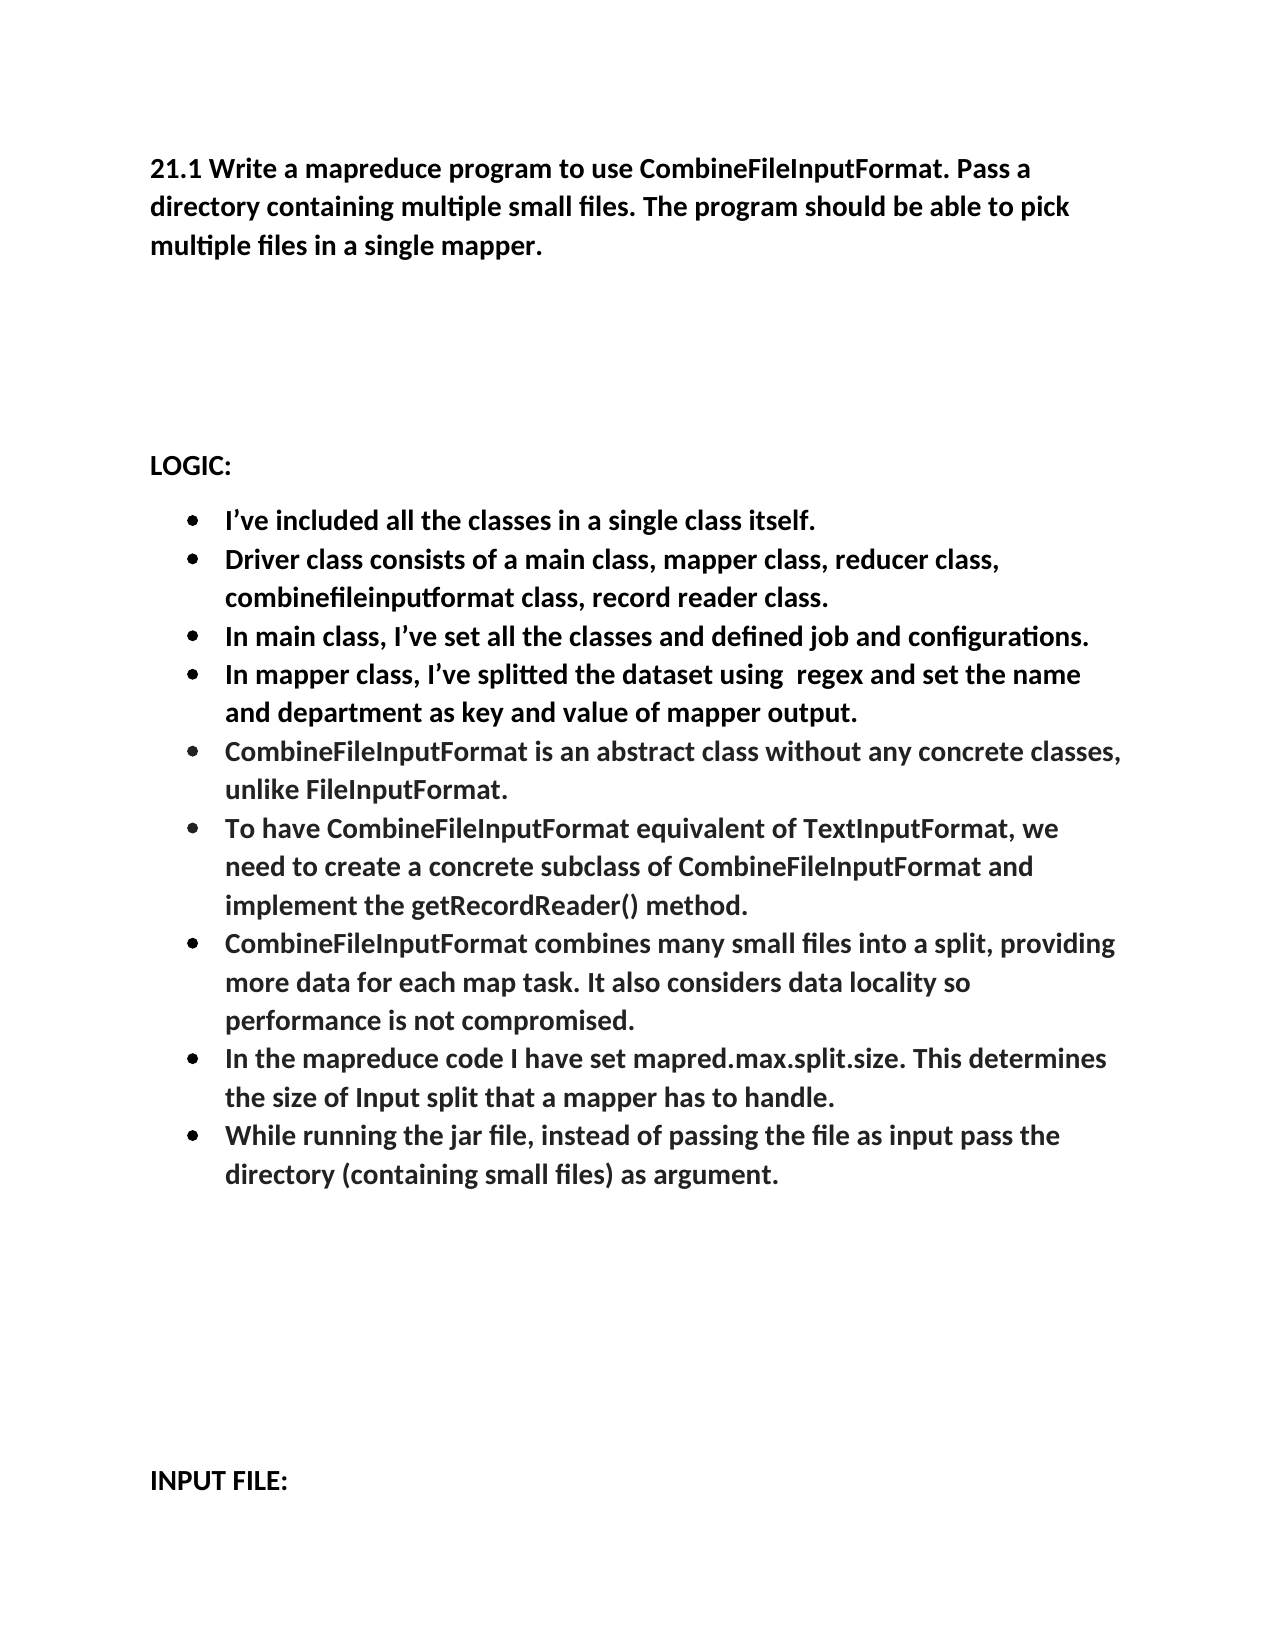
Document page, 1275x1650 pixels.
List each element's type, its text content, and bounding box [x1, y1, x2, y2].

list In the mapreduce code I have set mapred.max.split.size. This determines the size of Input split that a mapper has to handle. [187, 1041, 1125, 1114]
list Driver class consists of a main class, mapper class, reducer class, combinefileinputformat class, record reader class. [187, 541, 1125, 615]
text 21.1 Write a mapreduce program to use CombineFileInputFormat. Pass a directory containing multiple small files. The program should be able to pick multiple files in a single mapper. [150, 150, 1125, 262]
list In mapper class, I’ve splitted the dataset using regex and set the name and department as key and value of mapper output. [187, 656, 1125, 730]
list CombineFileInputFormat is an abstract class without any concrete classes, unlike FileInputFormat. [187, 733, 1125, 807]
list In main class, I’ve set all the classes and defined job and configurations. [187, 618, 1125, 653]
list To have CombineFileInputFormat equivalent of TextInputFormat, we need to create a concrete subclass of CombineFileInputFormat and implement the getRecordReader() method. [187, 810, 1125, 922]
text LOGIC: [150, 447, 1125, 483]
list CombineFileInputFormat combines many small files into a split, providing more data for each map task. It also considers data locality so performance is not compromised. [187, 925, 1125, 1038]
text INPUT FILE: [150, 1462, 1125, 1497]
list I’ve included all the classes in a single class itself. [187, 502, 1125, 538]
list While running the jar file, instead of passing the file as input pass the directory (containing small files) as argument. [187, 1117, 1125, 1191]
